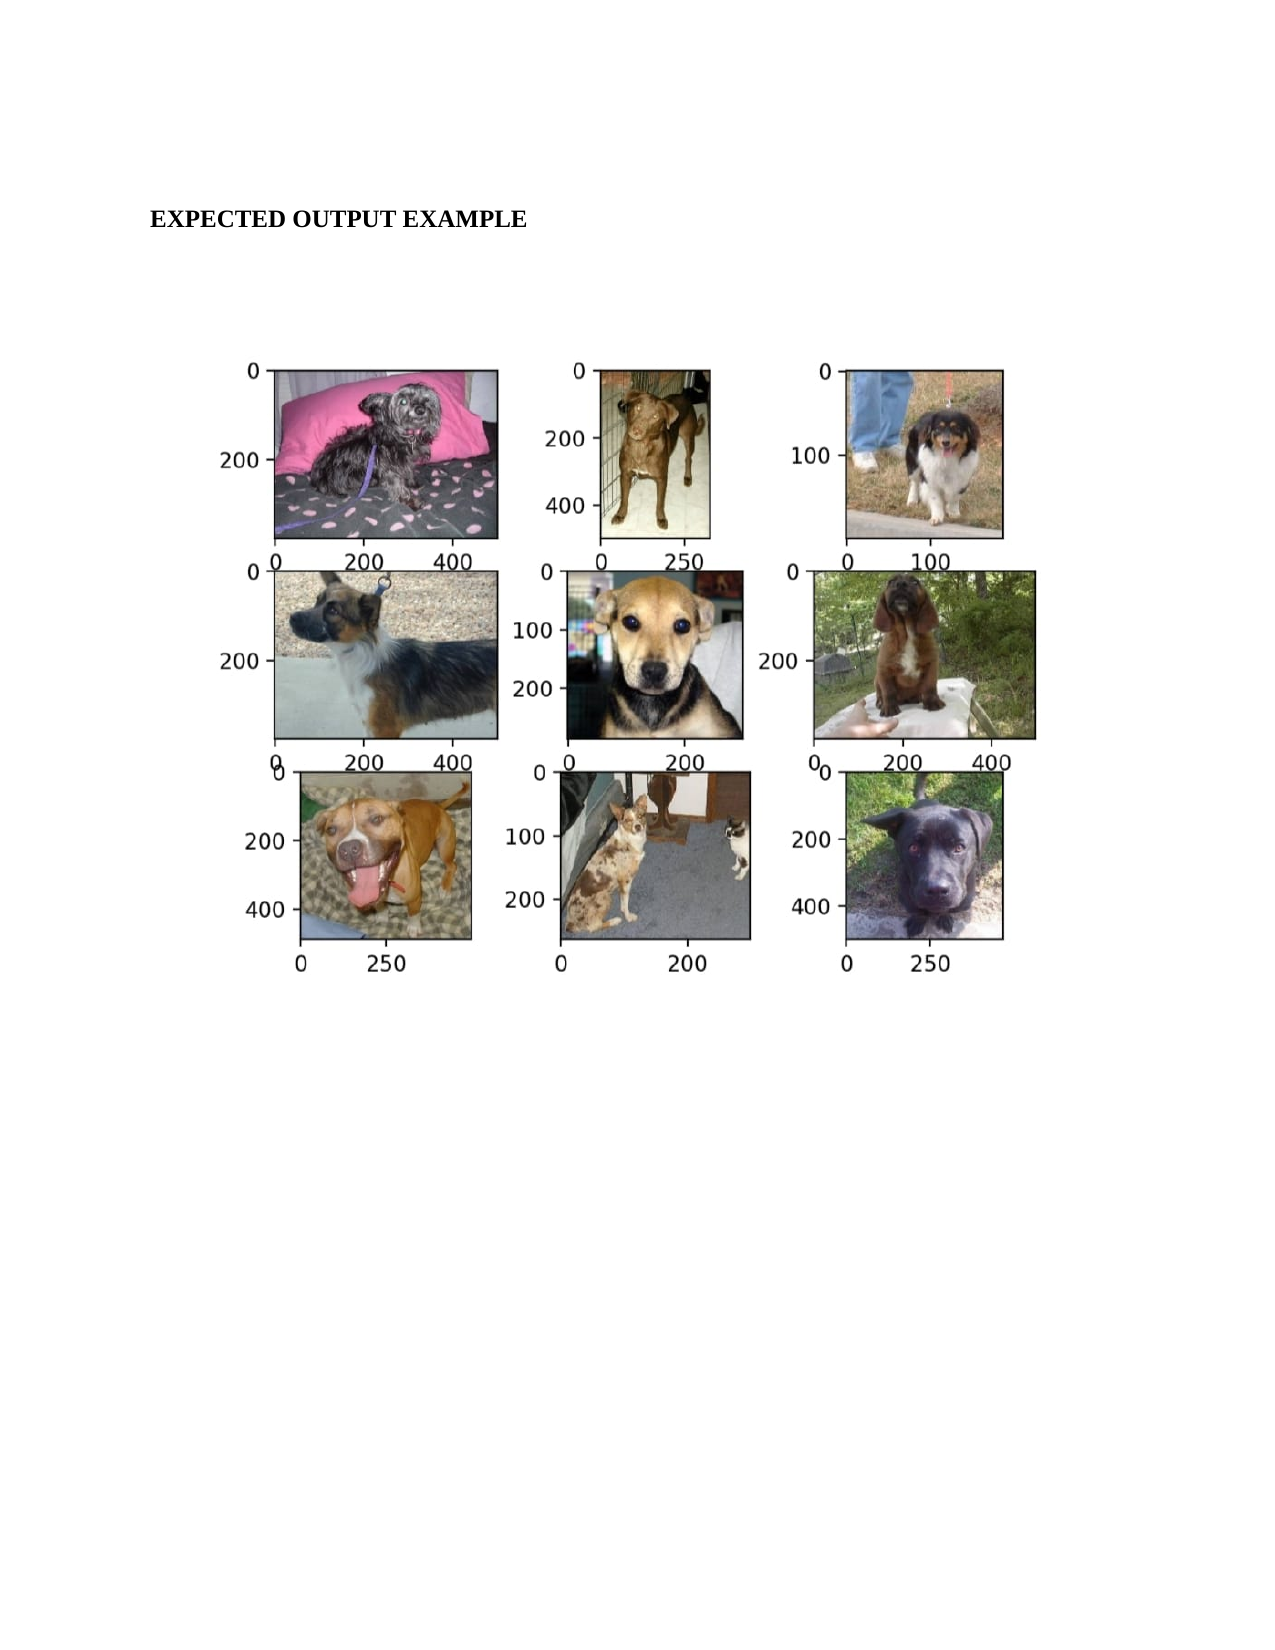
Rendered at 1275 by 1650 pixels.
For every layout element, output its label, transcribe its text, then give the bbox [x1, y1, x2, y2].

text EXPECTED OUTPUT EXAMPLE [150, 204, 1125, 233]
